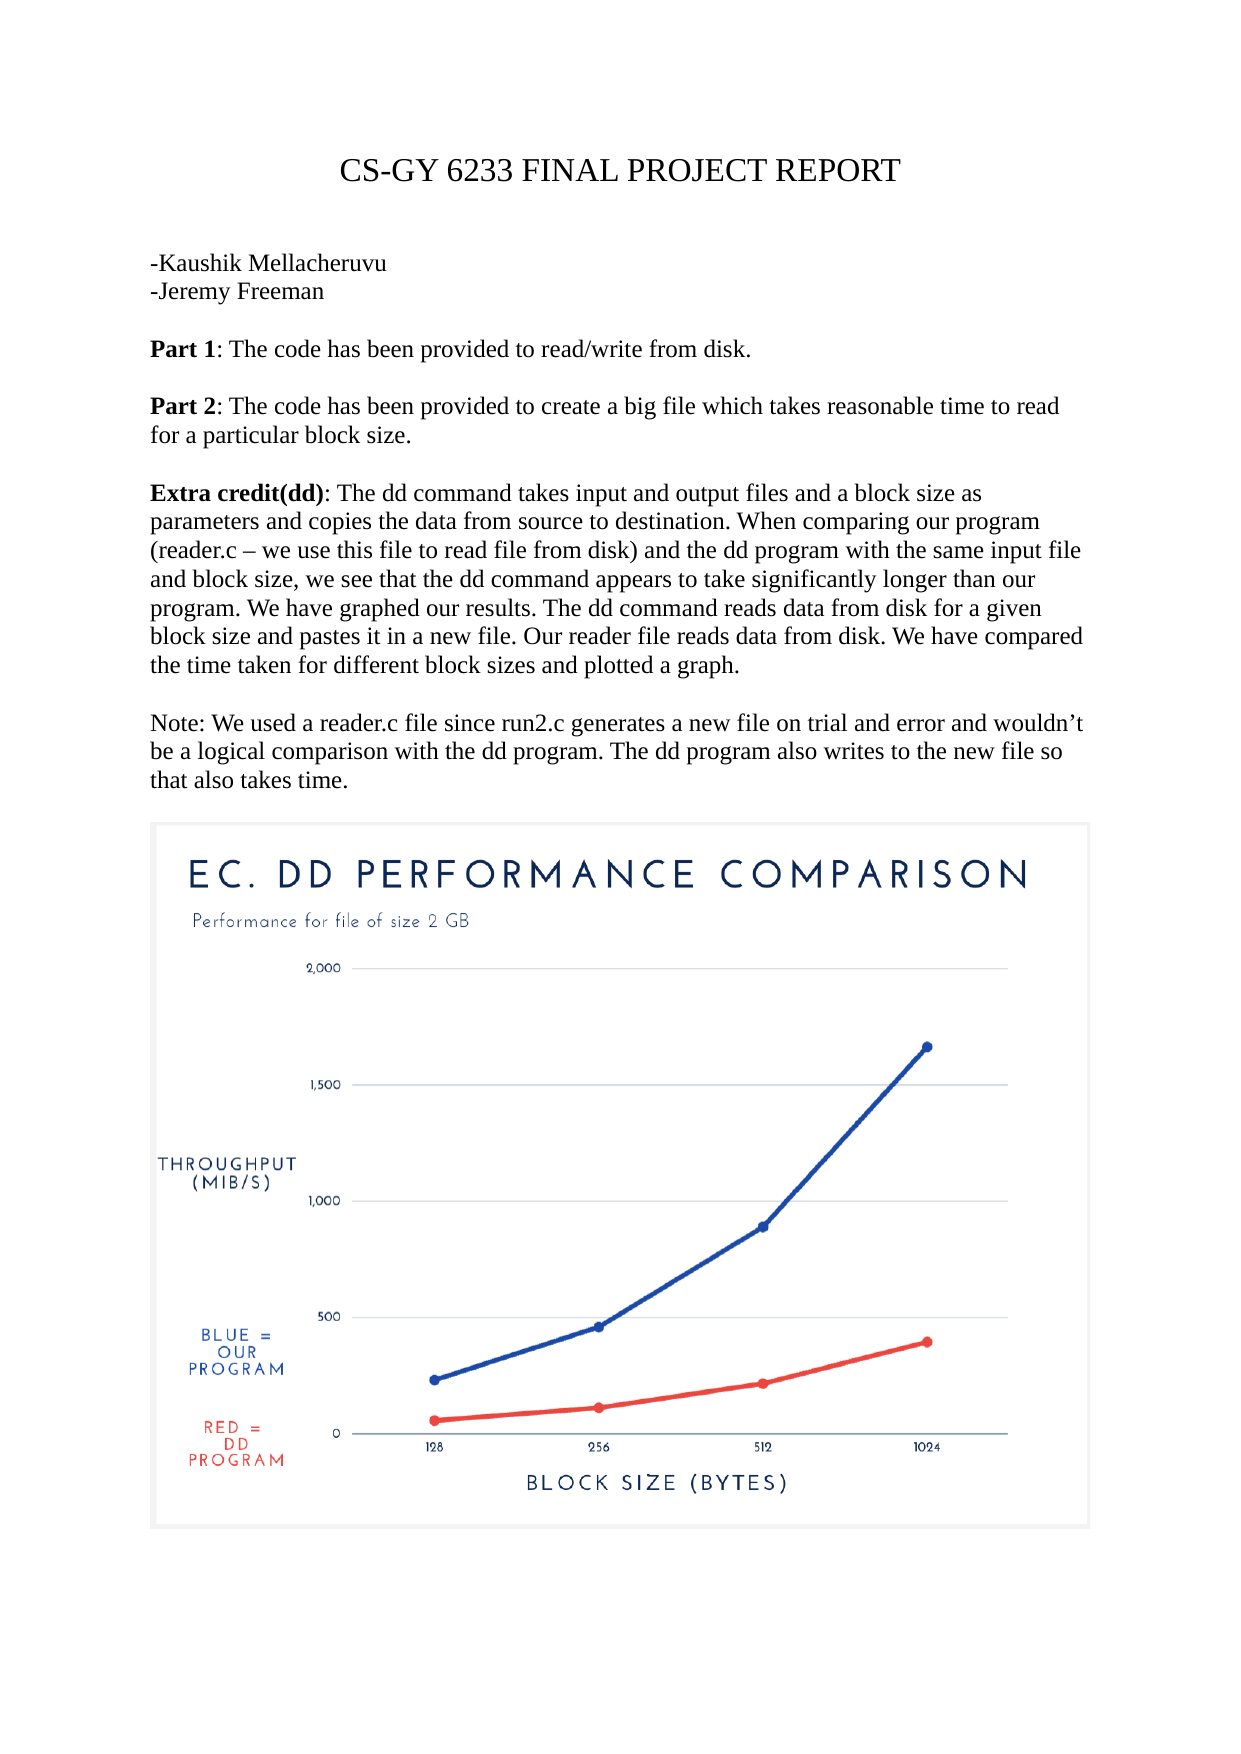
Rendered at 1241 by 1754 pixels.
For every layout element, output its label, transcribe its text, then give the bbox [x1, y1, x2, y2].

picture [150, 822, 1091, 1529]
text Part 1: The code has been provided to read/write from disk. [150, 334, 1090, 363]
text CS-GY 6233 FINAL PROJECT REPORT [150, 150, 1090, 188]
text Note: We used a reader.c file since run2.c generates a new file on trial and error and wouldn’t be a logical comparison with the dd program. The dd program also writes to the new file so that also takes time. [150, 708, 1090, 794]
text Part 2: The code has been provided to create a big file which takes reasonable time to read for a particular block size. [150, 391, 1090, 449]
text Extra credit(dd): The dd command takes input and output files and a block size as parameters and copies the data from source to destination. When comparing our program (reader.c – we use this file to read file from disk) and the dd program with the same input file and block size, we see that the dd command appears to take significantly longer than our program. We have graphed our results. The dd command reads data from disk for a given block size and pastes it in a new file. Our reader file reads data from disk. We have compared the time taken for different block sizes and plotted a graph. [150, 478, 1090, 679]
text -Kaushik Mellacheruvu [150, 248, 1090, 276]
text -Jeremy Freeman [150, 276, 1090, 305]
